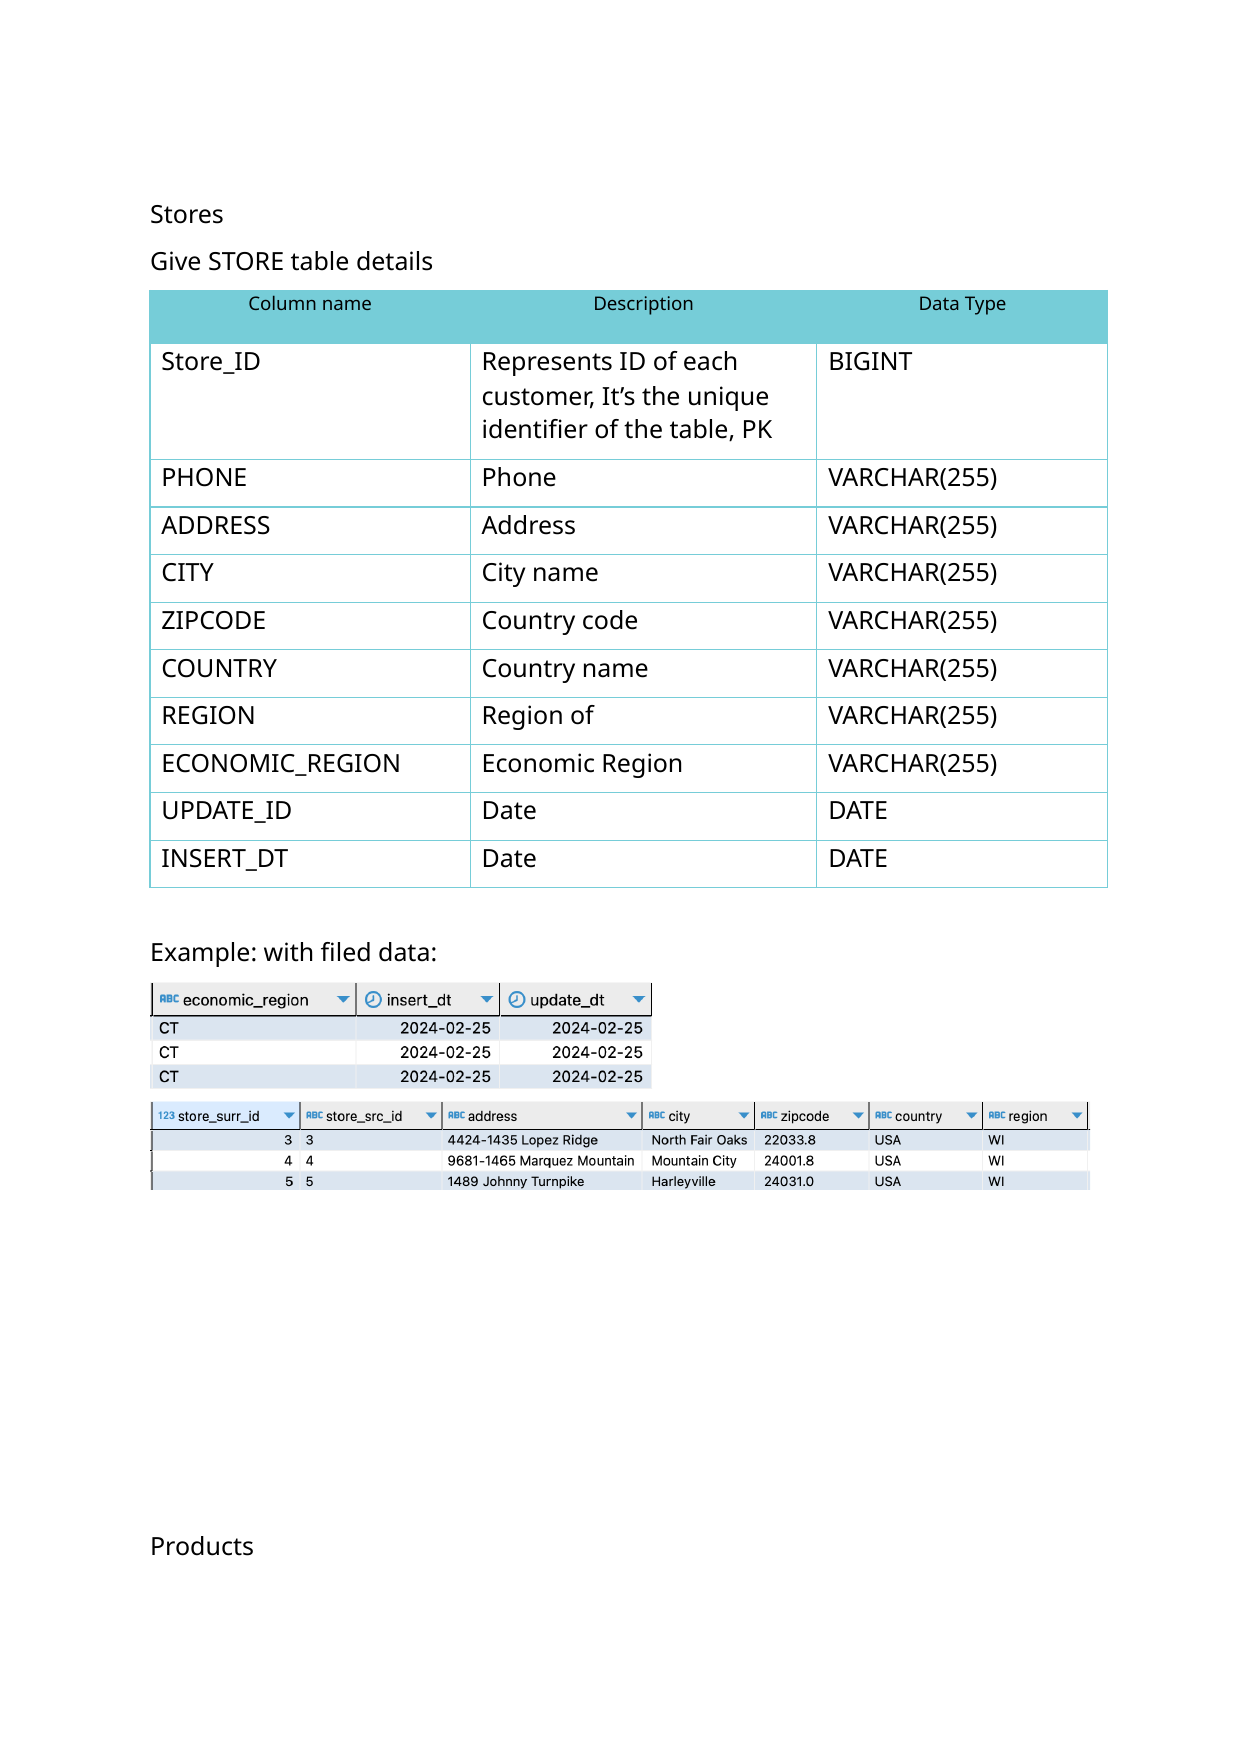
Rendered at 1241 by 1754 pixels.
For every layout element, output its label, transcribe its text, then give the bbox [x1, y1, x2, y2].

table_cell Country code [471, 603, 816, 649]
table_cell VARCHAR(255) [817, 555, 1107, 602]
table_cell VARCHAR(255) [817, 460, 1107, 506]
table_cell ECONOMIC_REGION [151, 745, 470, 792]
table_cell Store_ID [151, 344, 470, 459]
table_header Data Type [817, 291, 1107, 343]
table_cell INSERT_DT [151, 841, 470, 887]
table_cell Date [471, 841, 816, 887]
table_cell Region of [471, 698, 816, 744]
text Example: with filed data: [150, 935, 1090, 969]
table_cell Phone [471, 460, 816, 506]
table_cell VARCHAR(255) [817, 508, 1107, 554]
table_cell Economic Region [471, 745, 816, 792]
table_header Column name [151, 291, 470, 343]
table_cell COUNTRY [151, 650, 470, 697]
table_cell City name [471, 555, 816, 602]
text Give STORE table details [150, 243, 1090, 277]
picture [150, 1101, 1091, 1190]
table_cell Date [471, 793, 816, 839]
table_header Description [471, 291, 816, 343]
table_cell Represents ID of each customer, It’s the unique identifier of the table, PK [471, 344, 816, 459]
text Stores [150, 197, 1090, 231]
table_cell VARCHAR(255) [817, 650, 1107, 697]
table_cell UPDATE_ID [151, 793, 470, 839]
table_cell ZIPCODE [151, 603, 470, 649]
table_cell ADDRESS [151, 508, 470, 554]
table_cell VARCHAR(255) [817, 603, 1107, 649]
table_cell BIGINT [817, 344, 1107, 459]
table_cell PHONE [151, 460, 470, 506]
picture [150, 981, 653, 1089]
table_cell REGION [151, 698, 470, 744]
table_cell VARCHAR(255) [817, 745, 1107, 792]
text Products [150, 1528, 1090, 1562]
table_cell CITY [151, 555, 470, 602]
table_cell VARCHAR(255) [817, 698, 1107, 744]
table_cell Country name [471, 650, 816, 697]
table_cell Address [471, 508, 816, 554]
table_cell DATE [817, 841, 1107, 887]
table_cell DATE [817, 793, 1107, 839]
